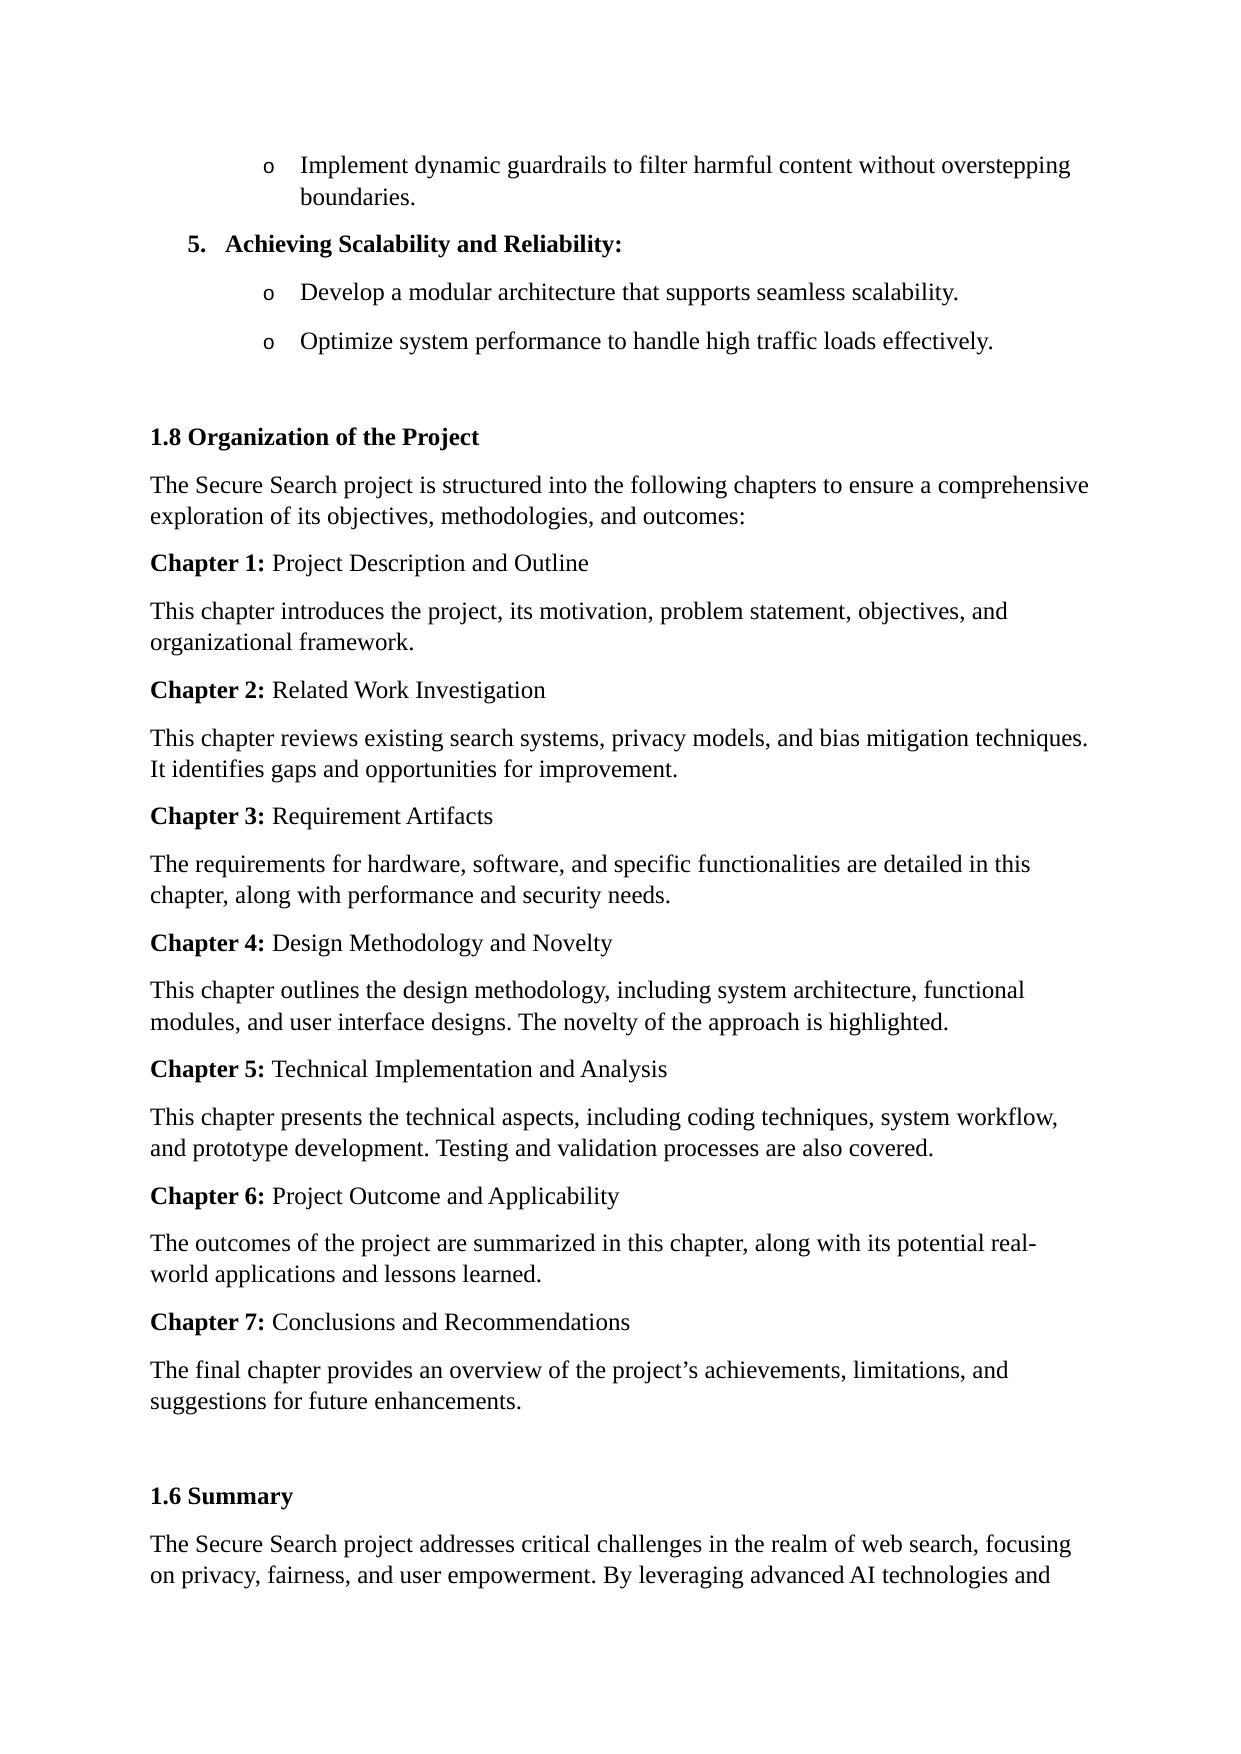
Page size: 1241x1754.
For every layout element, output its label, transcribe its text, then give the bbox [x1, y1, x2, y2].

text Chapter 7: Conclusions and Recommendations [150, 1307, 1090, 1336]
list Achieving Scalability and Reliability: [187, 229, 1090, 258]
text Chapter 4: Design Methodology and Novelty [150, 928, 1090, 957]
text This chapter presents the technical aspects, including coding techniques, system workflow, and prototype development. Testing and validation processes are also covered. [150, 1102, 1090, 1162]
list Develop a modular architecture that supports seamless scalability. [262, 277, 1090, 307]
text The final chapter provides an overview of the project’s achievements, limitations, and suggestions for future enhancements. [150, 1355, 1090, 1415]
text The requirements for hardware, software, and specific functionalities are detailed in this chapter, along with performance and security needs. [150, 849, 1090, 909]
text This chapter introduces the project, its motivation, problem statement, objectives, and organizational framework. [150, 596, 1090, 656]
text The Secure Search project is structured into the following chapters to ensure a comprehensive exploration of its objectives, methodologies, and outcomes: [150, 470, 1090, 529]
text 1.6 Summary [150, 1481, 1090, 1510]
text Chapter 2: Related Work Investigation [150, 675, 1090, 704]
text The outcomes of the project are summarized in this chapter, along with its potential real-world applications and lessons learned. [150, 1228, 1090, 1288]
list Implement dynamic guardrails to filter harmful content without overstepping boundaries. [262, 150, 1090, 211]
text Chapter 3: Requirement Artifacts [150, 801, 1090, 830]
text Chapter 1: Project Description and Outline [150, 548, 1090, 577]
text 1.8 Organization of the Project [150, 422, 1090, 451]
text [150, 1529, 1090, 1589]
text This chapter reviews existing search systems, privacy models, and bias mitigation techniques. It identifies gaps and opportunities for improvement. [150, 723, 1090, 782]
list Optimize system performance to handle high traffic loads effectively. [262, 326, 1090, 355]
text Chapter 5: Technical Implementation and Analysis [150, 1054, 1090, 1083]
text Chapter 6: Project Outcome and Applicability [150, 1181, 1090, 1209]
text This chapter outlines the design methodology, including system architecture, functional modules, and user interface designs. The novelty of the approach is highlighted. [150, 976, 1090, 1035]
